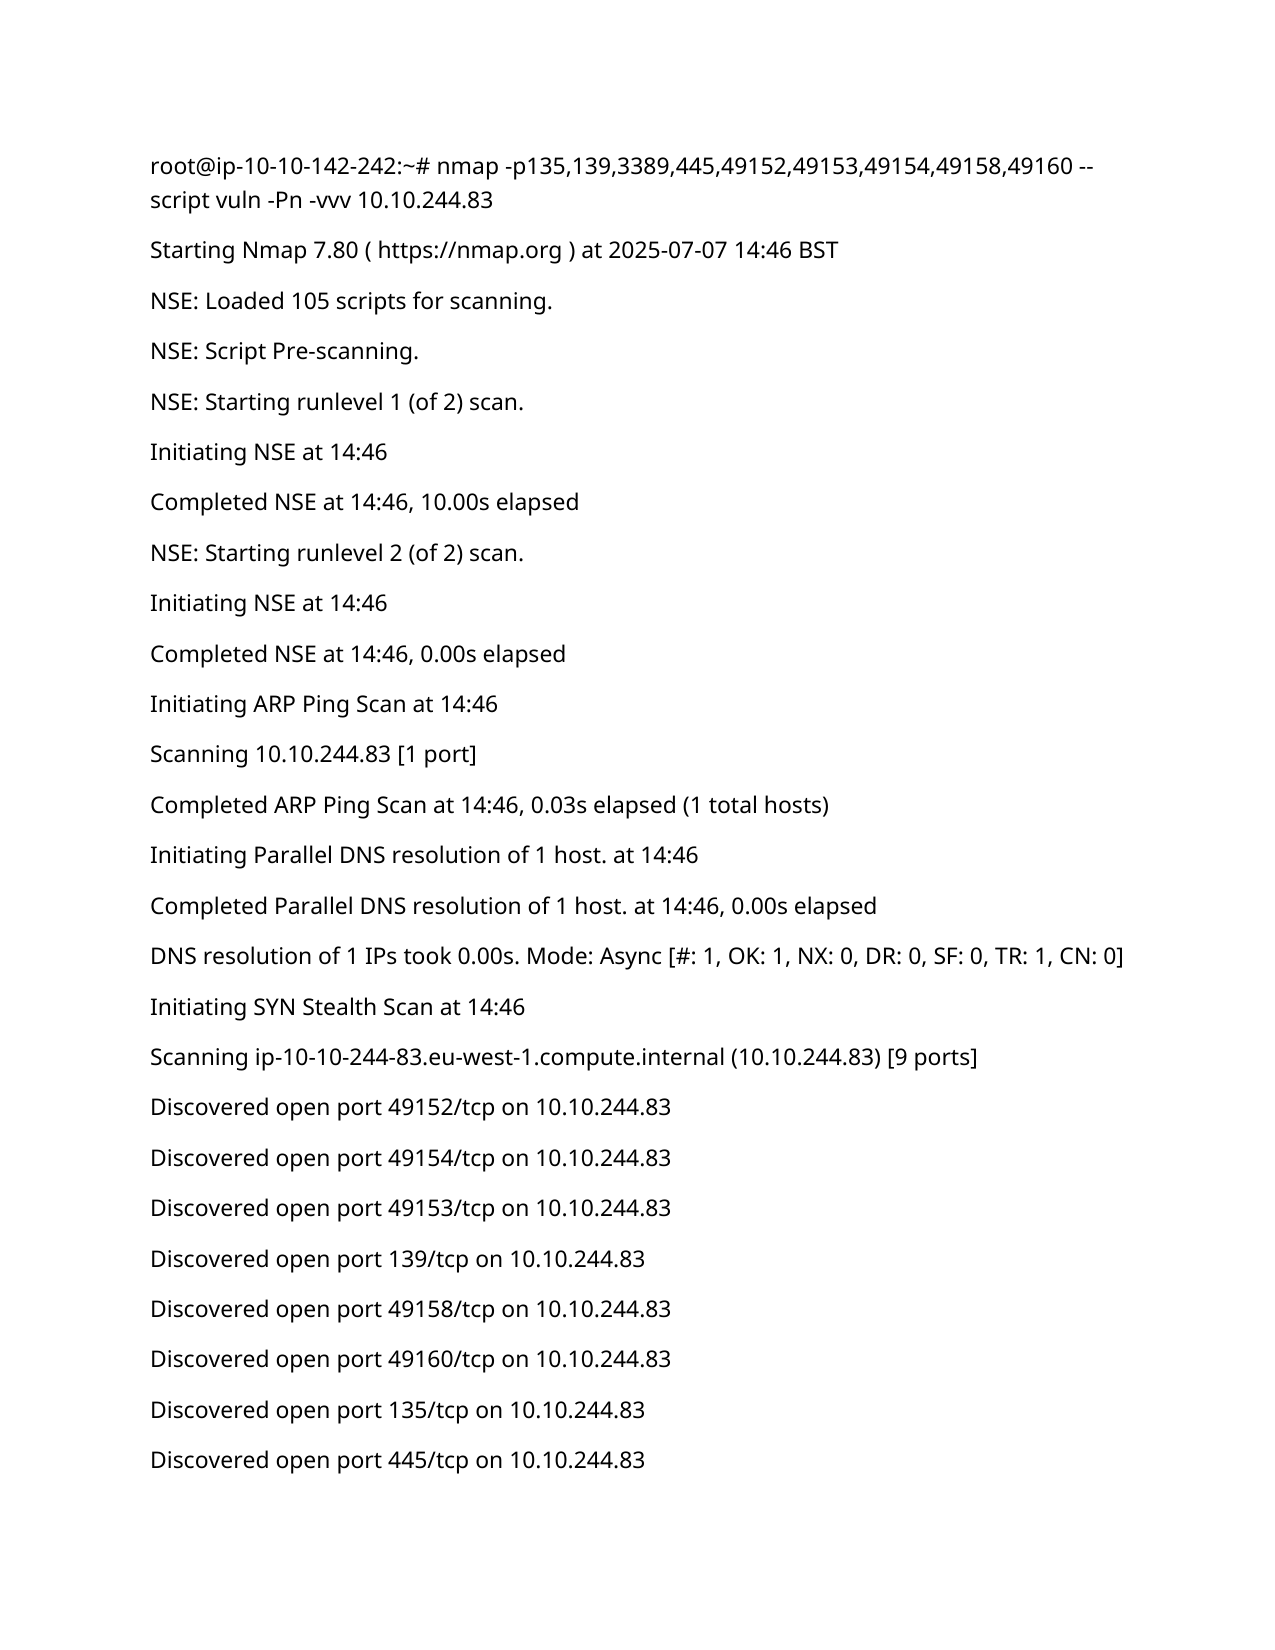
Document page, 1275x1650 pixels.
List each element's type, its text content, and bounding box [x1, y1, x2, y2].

text Discovered open port 445/tcp on 10.10.244.83 [150, 1444, 1125, 1475]
text Discovered open port 49160/tcp on 10.10.244.83 [150, 1343, 1125, 1374]
text NSE: Starting runlevel 1 (of 2) scan. [150, 385, 1125, 417]
text Discovered open port 49158/tcp on 10.10.244.83 [150, 1293, 1125, 1324]
text Initiating NSE at 14:46 [150, 436, 1125, 467]
text Initiating ARP Ping Scan at 14:46 [150, 688, 1125, 719]
text Scanning ip-10-10-244-83.eu-west-1.compute.internal (10.10.244.83) [9 ports] [150, 1041, 1125, 1072]
text Discovered open port 49153/tcp on 10.10.244.83 [150, 1192, 1125, 1223]
text NSE: Starting runlevel 2 (of 2) scan. [150, 537, 1125, 568]
text Discovered open port 49152/tcp on 10.10.244.83 [150, 1091, 1125, 1122]
text Initiating NSE at 14:46 [150, 587, 1125, 618]
text Completed NSE at 14:46, 10.00s elapsed [150, 486, 1125, 517]
text Discovered open port 139/tcp on 10.10.244.83 [150, 1242, 1125, 1274]
text Discovered open port 49154/tcp on 10.10.244.83 [150, 1142, 1125, 1173]
text Initiating Parallel DNS resolution of 1 host. at 14:46 [150, 839, 1125, 870]
text Completed ARP Ping Scan at 14:46, 0.03s elapsed (1 total hosts) [150, 789, 1125, 820]
text NSE: Loaded 105 scripts for scanning. [150, 284, 1125, 316]
text Starting Nmap 7.80 ( https://nmap.org ) at 2025-07-07 14:46 BST [150, 234, 1125, 265]
text DNS resolution of 1 IPs took 0.00s. Mode: Async [#: 1, OK: 1, NX: 0, DR: 0, SF: 0, TR: 1, CN: 0] [150, 940, 1125, 971]
text Initiating SYN Stealth Scan at 14:46 [150, 990, 1125, 1022]
text Completed Parallel DNS resolution of 1 host. at 14:46, 0.00s elapsed [150, 889, 1125, 921]
text NSE: Script Pre-scanning. [150, 335, 1125, 366]
text Completed NSE at 14:46, 0.00s elapsed [150, 637, 1125, 669]
text Discovered open port 135/tcp on 10.10.244.83 [150, 1394, 1125, 1425]
text root@ip-10-10-142-242:~# nmap -p135,139,3389,445,49152,49153,49154,49158,49160 --script vuln -Pn -vvv 10.10.244.83 [150, 150, 1125, 215]
text Scanning 10.10.244.83 [1 port] [150, 738, 1125, 769]
